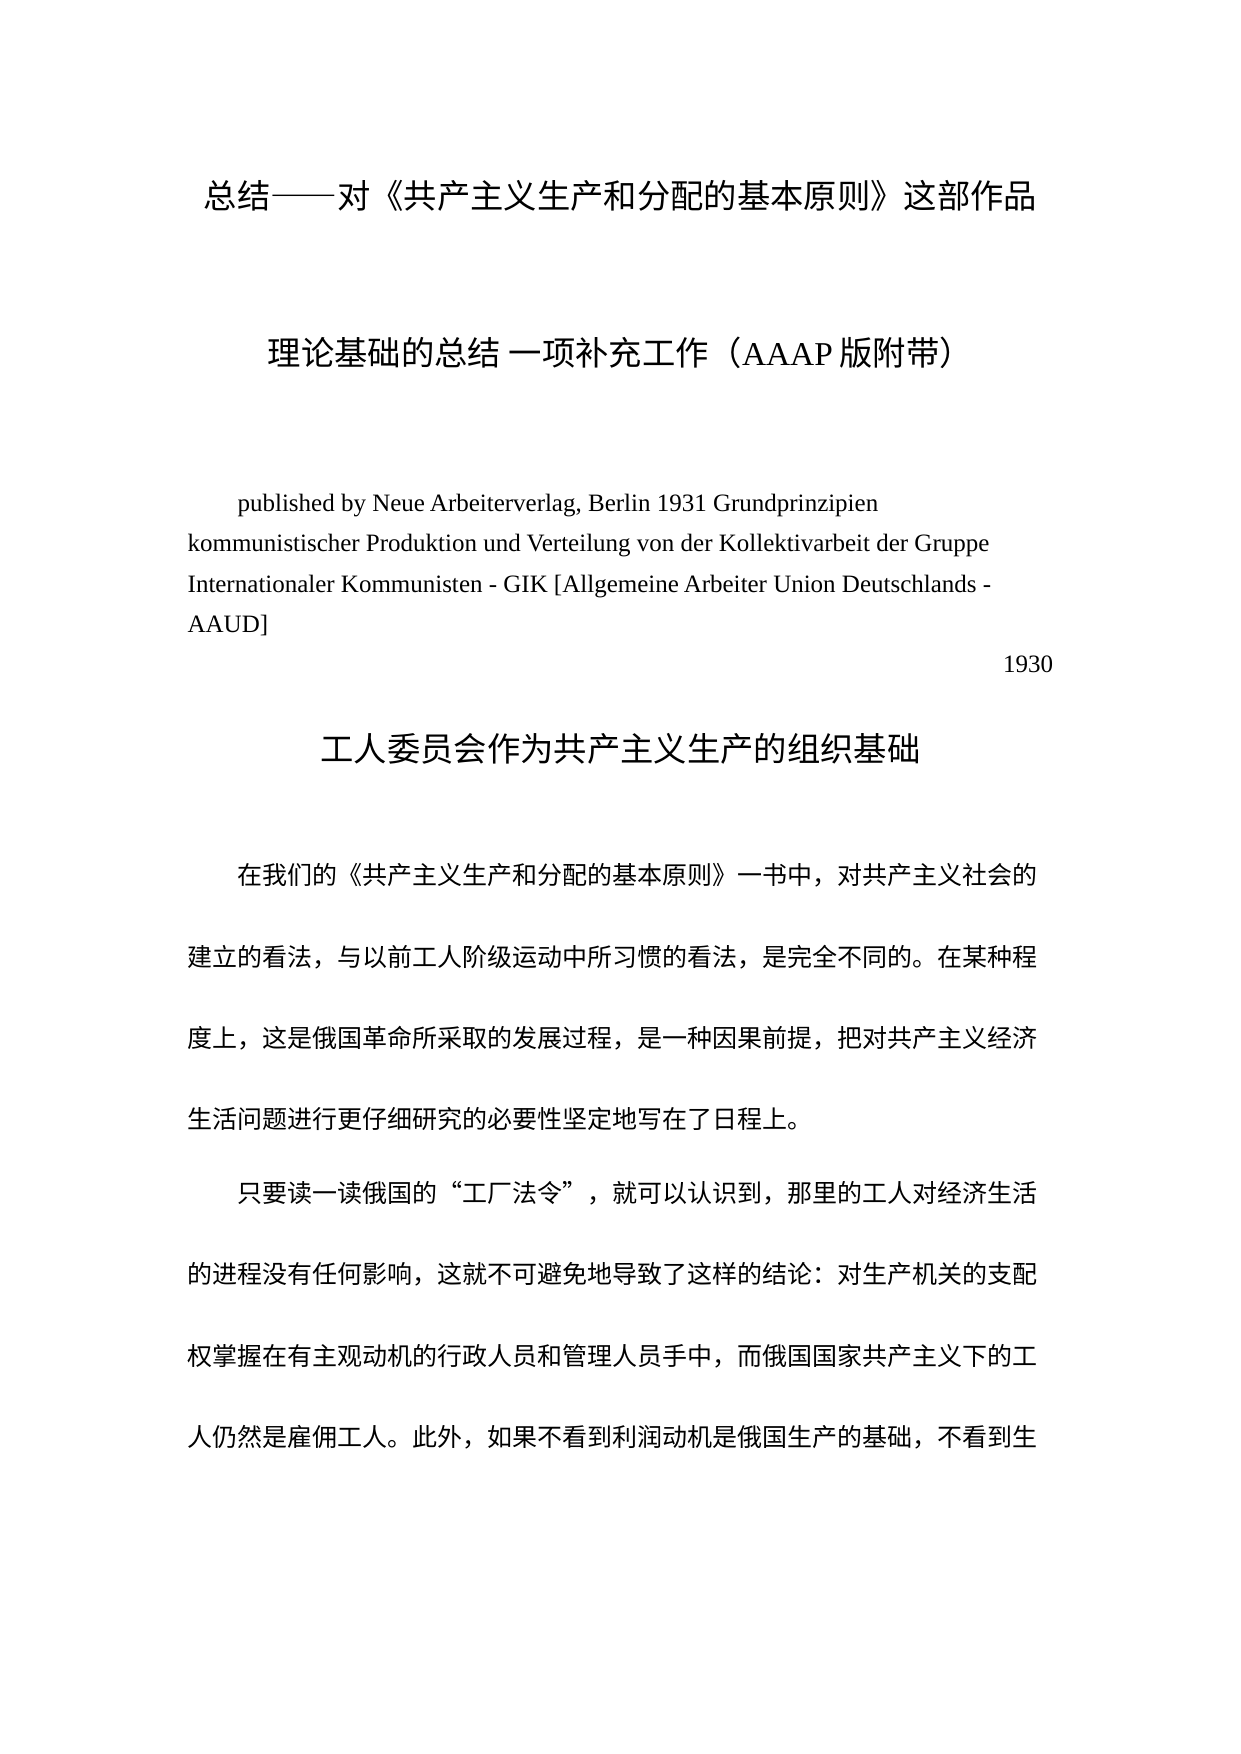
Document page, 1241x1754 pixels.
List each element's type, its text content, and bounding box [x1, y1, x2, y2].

text published by Neue Arbeiterverlag, Berlin 1931 Grundprinzipien kommunistischer Produktion und Verteilung von der Kollektivarbeit der Gruppe Internationaler Kommunisten - GIK [Allgemeine Arbeiter Union Deutschlands - AAUD] [187, 486, 1053, 640]
text 1930 [187, 647, 1053, 680]
subtitle 工人委员会作为共产主义生产的组织基础 [187, 714, 1053, 779]
subtitle 总结——对《共产主义生产和分配的基本原则》这部作品理论基础的总结 一项补充工作（AAAP版附带） [187, 162, 1053, 383]
text 在我们的《共产主义生产和分配的基本原则》一书中，对共产主义社会的建立的看法，与以前工人阶级运动中所习惯的看法，是完全不同的。在某种程度上，这是俄国革命所采取的发展过程，是一种因果前提，把对共产主义经济生活问题进行更仔细研究的必要性坚定地写在了日程上。 [187, 841, 1053, 1150]
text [187, 1159, 1053, 1468]
